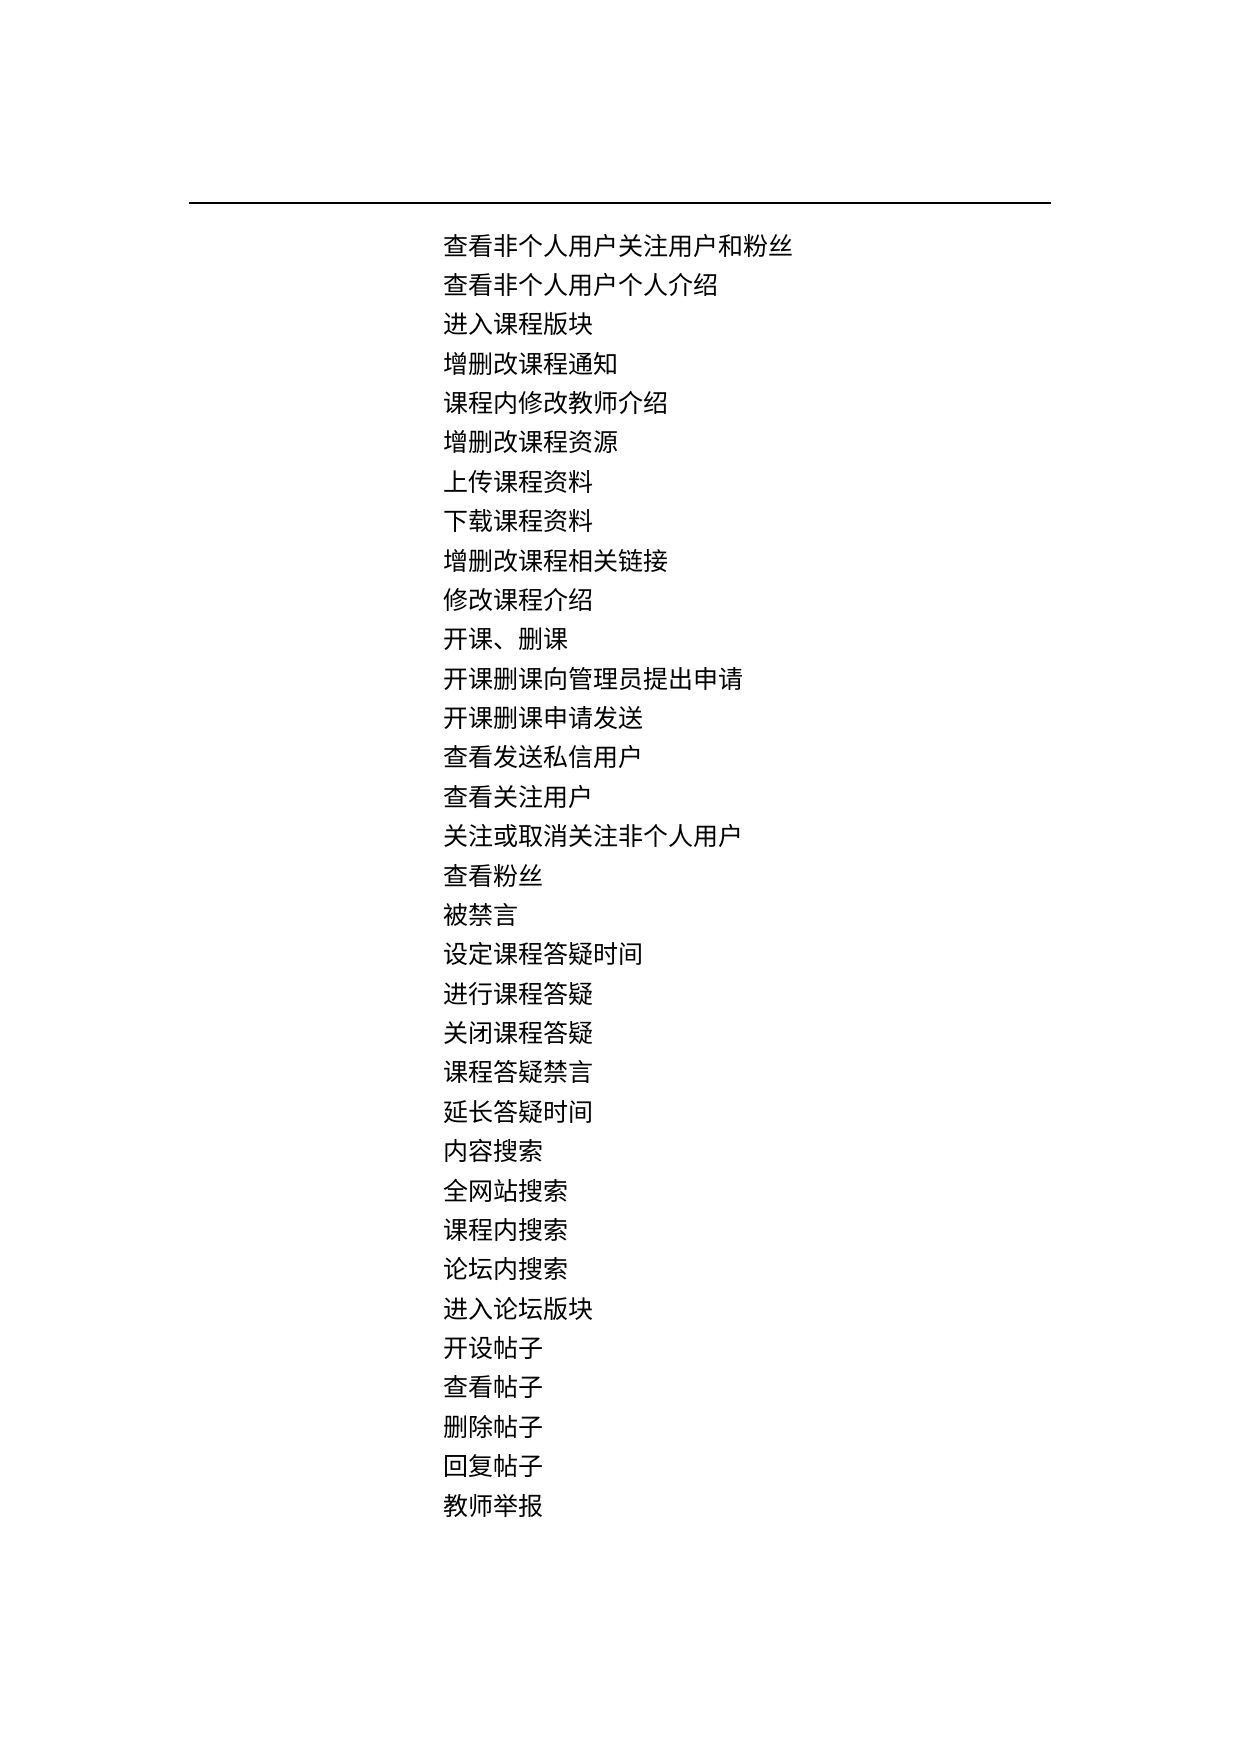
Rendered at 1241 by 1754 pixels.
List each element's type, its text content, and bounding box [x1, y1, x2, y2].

table_cell 开设帖子 [442, 1327, 914, 1366]
table_cell 查看粉丝 [442, 855, 914, 894]
table_cell 查看关注用户 [442, 776, 914, 815]
table_cell 课程内搜索 [442, 1209, 914, 1248]
table_cell 延长答疑时间 [442, 1091, 914, 1130]
table_cell 删除帖子 [442, 1406, 914, 1445]
table_cell 上传课程资料 [442, 461, 914, 500]
table_cell 查看发送私信用户 [442, 736, 914, 776]
table_cell 开课删课申请发送 [442, 697, 914, 736]
table_cell 回复帖子 [442, 1445, 914, 1484]
table_cell 查看帖子 [442, 1366, 914, 1406]
table_cell 设定课程答疑时间 [442, 933, 914, 973]
table_cell 进入课程版块 [442, 303, 914, 343]
table_cell 全网站搜索 [442, 1170, 914, 1209]
table_cell 课程内修改教师介绍 [442, 382, 914, 421]
table_cell 开课删课向管理员提出申请 [442, 658, 914, 697]
table_cell 关闭课程答疑 [442, 1012, 914, 1051]
table_cell 增删改课程资源 [442, 421, 914, 461]
table_cell 查看非个人用户个人介绍 [442, 264, 914, 303]
table_cell 开课、删课 [442, 618, 914, 658]
table_cell 进行课程答疑 [442, 973, 914, 1012]
table_cell 增删改课程相关链接 [442, 540, 914, 579]
table_cell 教师举报 [442, 1485, 914, 1524]
table_cell 查看非个人用户关注用户和粉丝 [442, 225, 914, 264]
table_cell 论坛内搜索 [442, 1248, 914, 1288]
table_cell 增删改课程通知 [442, 343, 914, 382]
table_cell 下载课程资料 [442, 500, 914, 539]
table_cell 关注或取消关注非个人用户 [442, 815, 914, 854]
table_cell 被禁言 [442, 894, 914, 933]
table_cell 课程答疑禁言 [442, 1051, 914, 1091]
table_cell 进入论坛版块 [442, 1288, 914, 1327]
table_cell 修改课程介绍 [442, 579, 914, 618]
table_cell 内容搜索 [442, 1130, 914, 1169]
